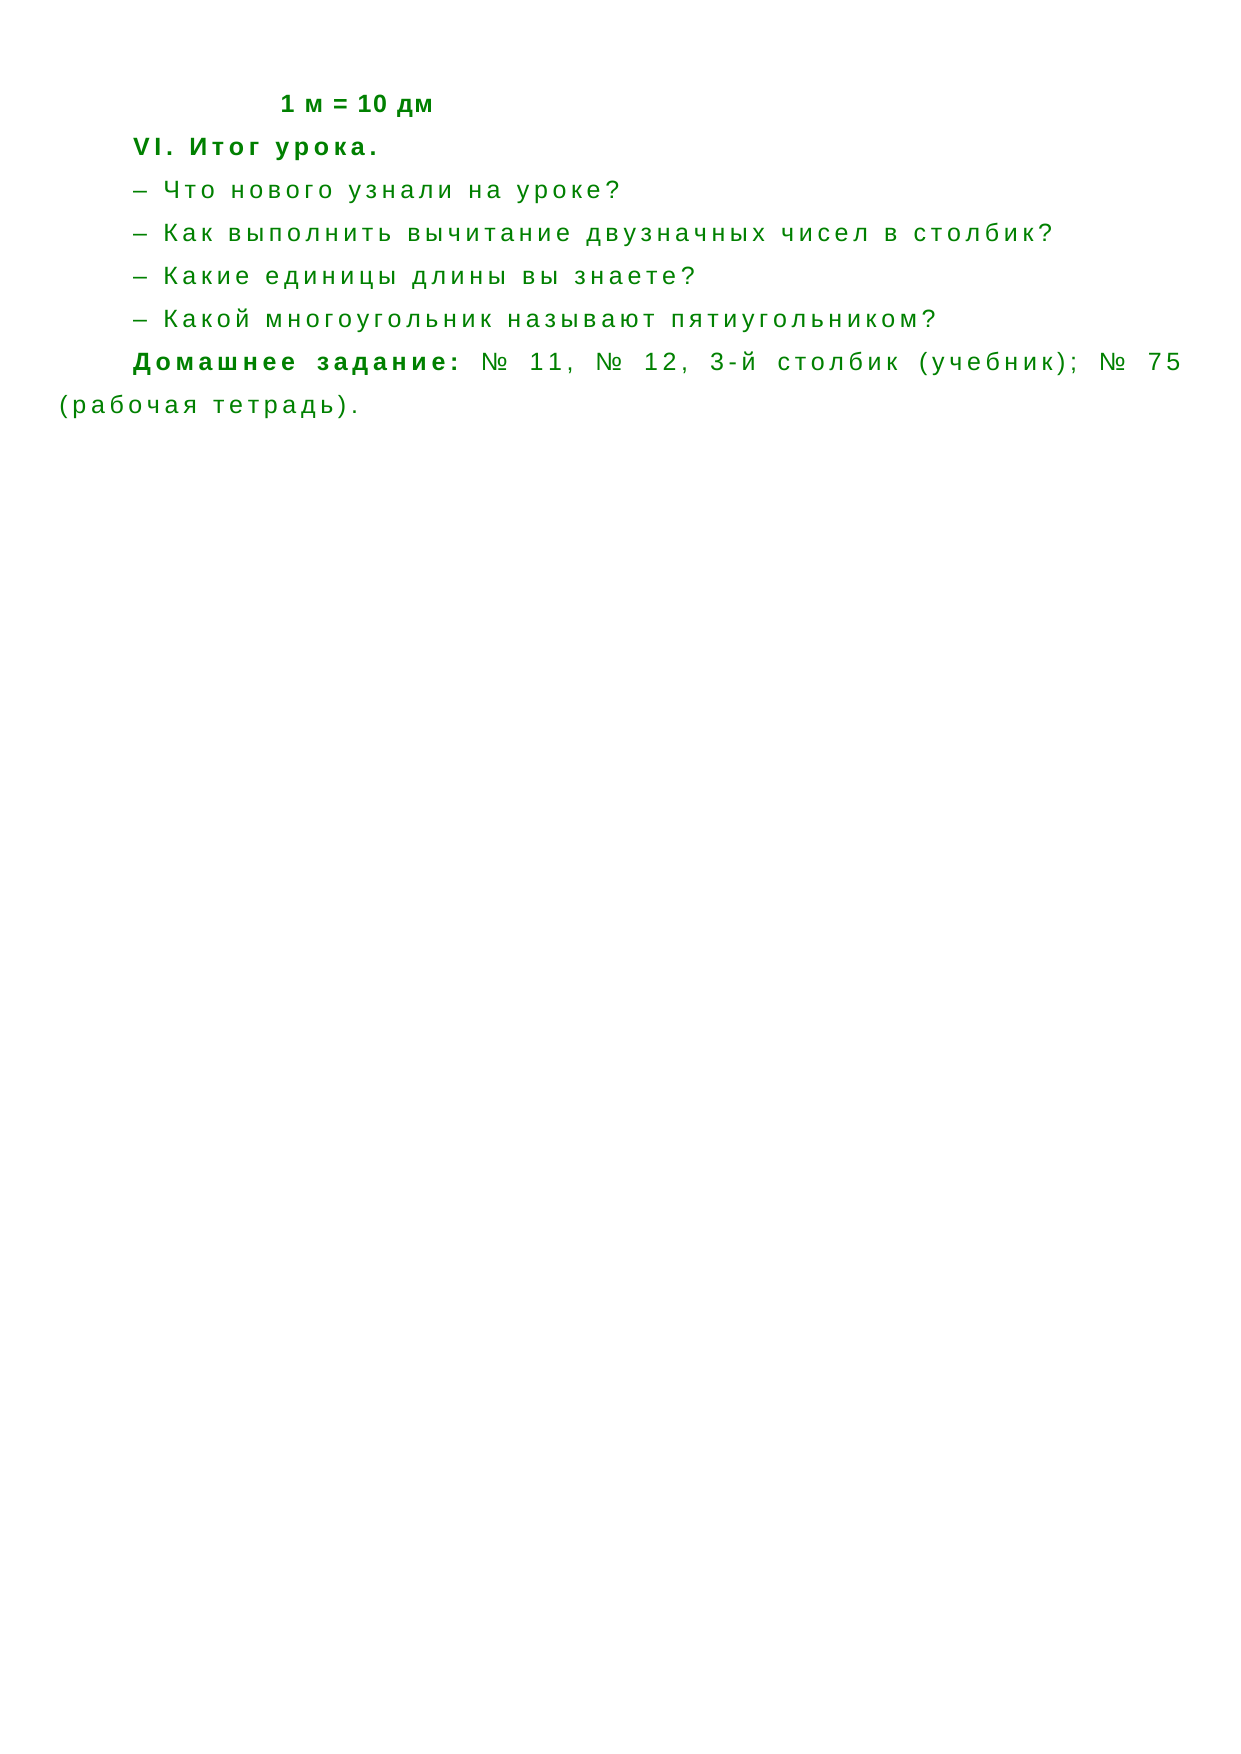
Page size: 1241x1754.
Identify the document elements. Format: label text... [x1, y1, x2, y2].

text – Какой многоугольник называют пятиугольником? [59, 304, 1181, 333]
text – Какие единицы длины вы знаете? [59, 261, 1181, 290]
text Домашнее задание: № 11, № 12, 3-й столбик (учебник); № 75 (рабочая тетрадь). [59, 347, 1181, 419]
text 1 м = 10 дм [59, 89, 1181, 117]
text VI. Итог урока. [59, 132, 1181, 161]
text – Что нового узнали на уроке? [59, 175, 1181, 204]
text – Как выполнить вычитание двузначных чисел в столбик? [59, 218, 1181, 247]
